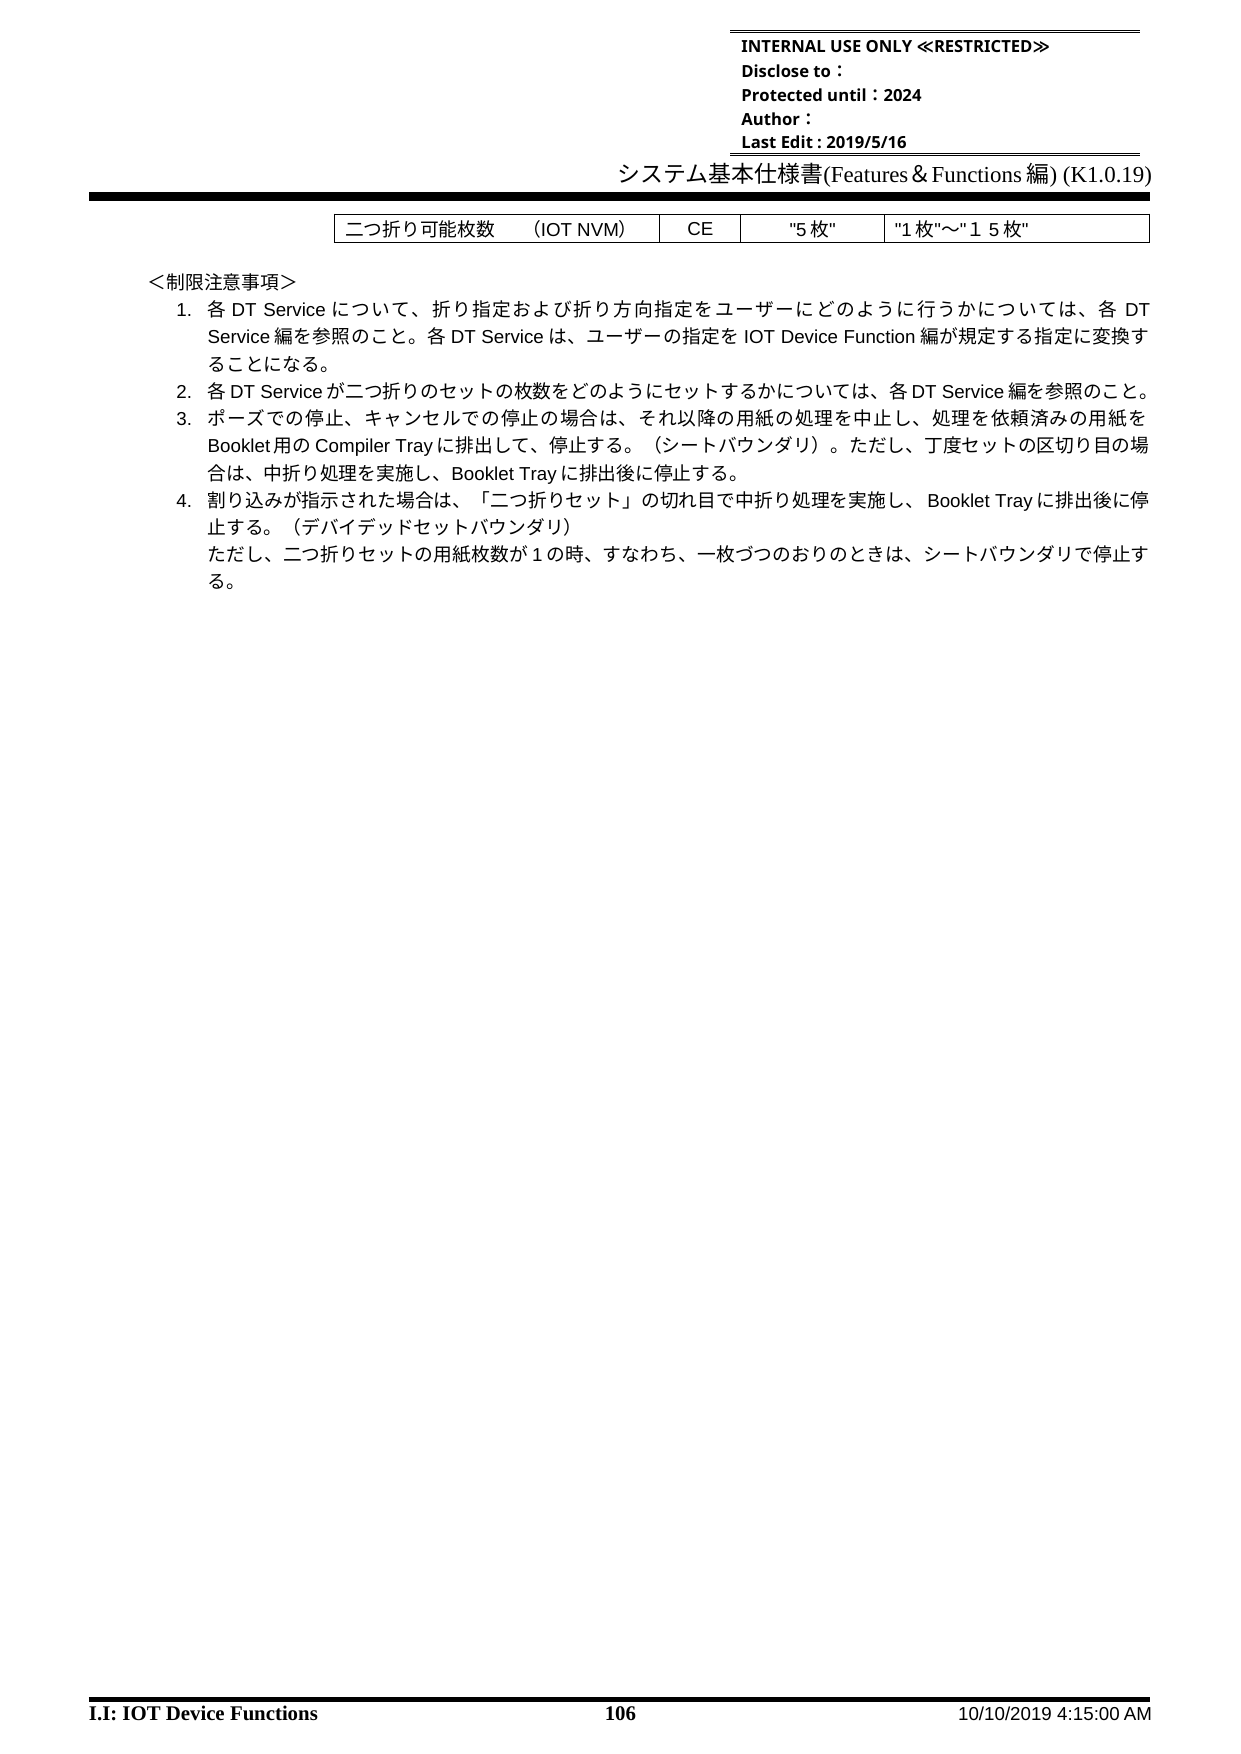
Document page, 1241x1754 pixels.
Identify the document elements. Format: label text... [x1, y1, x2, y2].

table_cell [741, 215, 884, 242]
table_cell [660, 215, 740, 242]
text ＜制限注意事項＞ [148, 268, 1150, 295]
list ポーズでの停止、キャンセルでの停止の場合は、それ以降の用紙の処理を中止し、処理を依頼済みの用紙をBooklet用のCompiler Trayに排出して、停止する。（シートバウンダリ）。ただし、丁度セットの区切り目の場合は、中折り処理を実施し、Booklet Trayに排出後に停止する。 [176, 404, 1150, 485]
list 各DT Serviceについて、折り指定および折り方向指定をユーザーにどのように行うかについては、各DT Service編を参照のこと。各DT Serviceは、ユーザーの指定をIOT Device Function編が規定する指定に変換することになる。 [176, 295, 1150, 377]
list 割り込みが指示された場合は、「二つ折りセット」の切れ目で中折り処理を実施し、Booklet Trayに排出後に停止する。（デバイデッドセットバウンダリ） ただし、二つ折りセットの用紙枚数が1の時、すなわち、一枚づつのおりのときは、シートバウンダリで停止する。 [176, 485, 1150, 594]
list 各DT Serviceが二つ折りのセットの枚数をどのようにセットするかについては、各DT Service編を参照のこと。 [176, 377, 1150, 404]
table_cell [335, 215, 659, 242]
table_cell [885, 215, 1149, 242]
